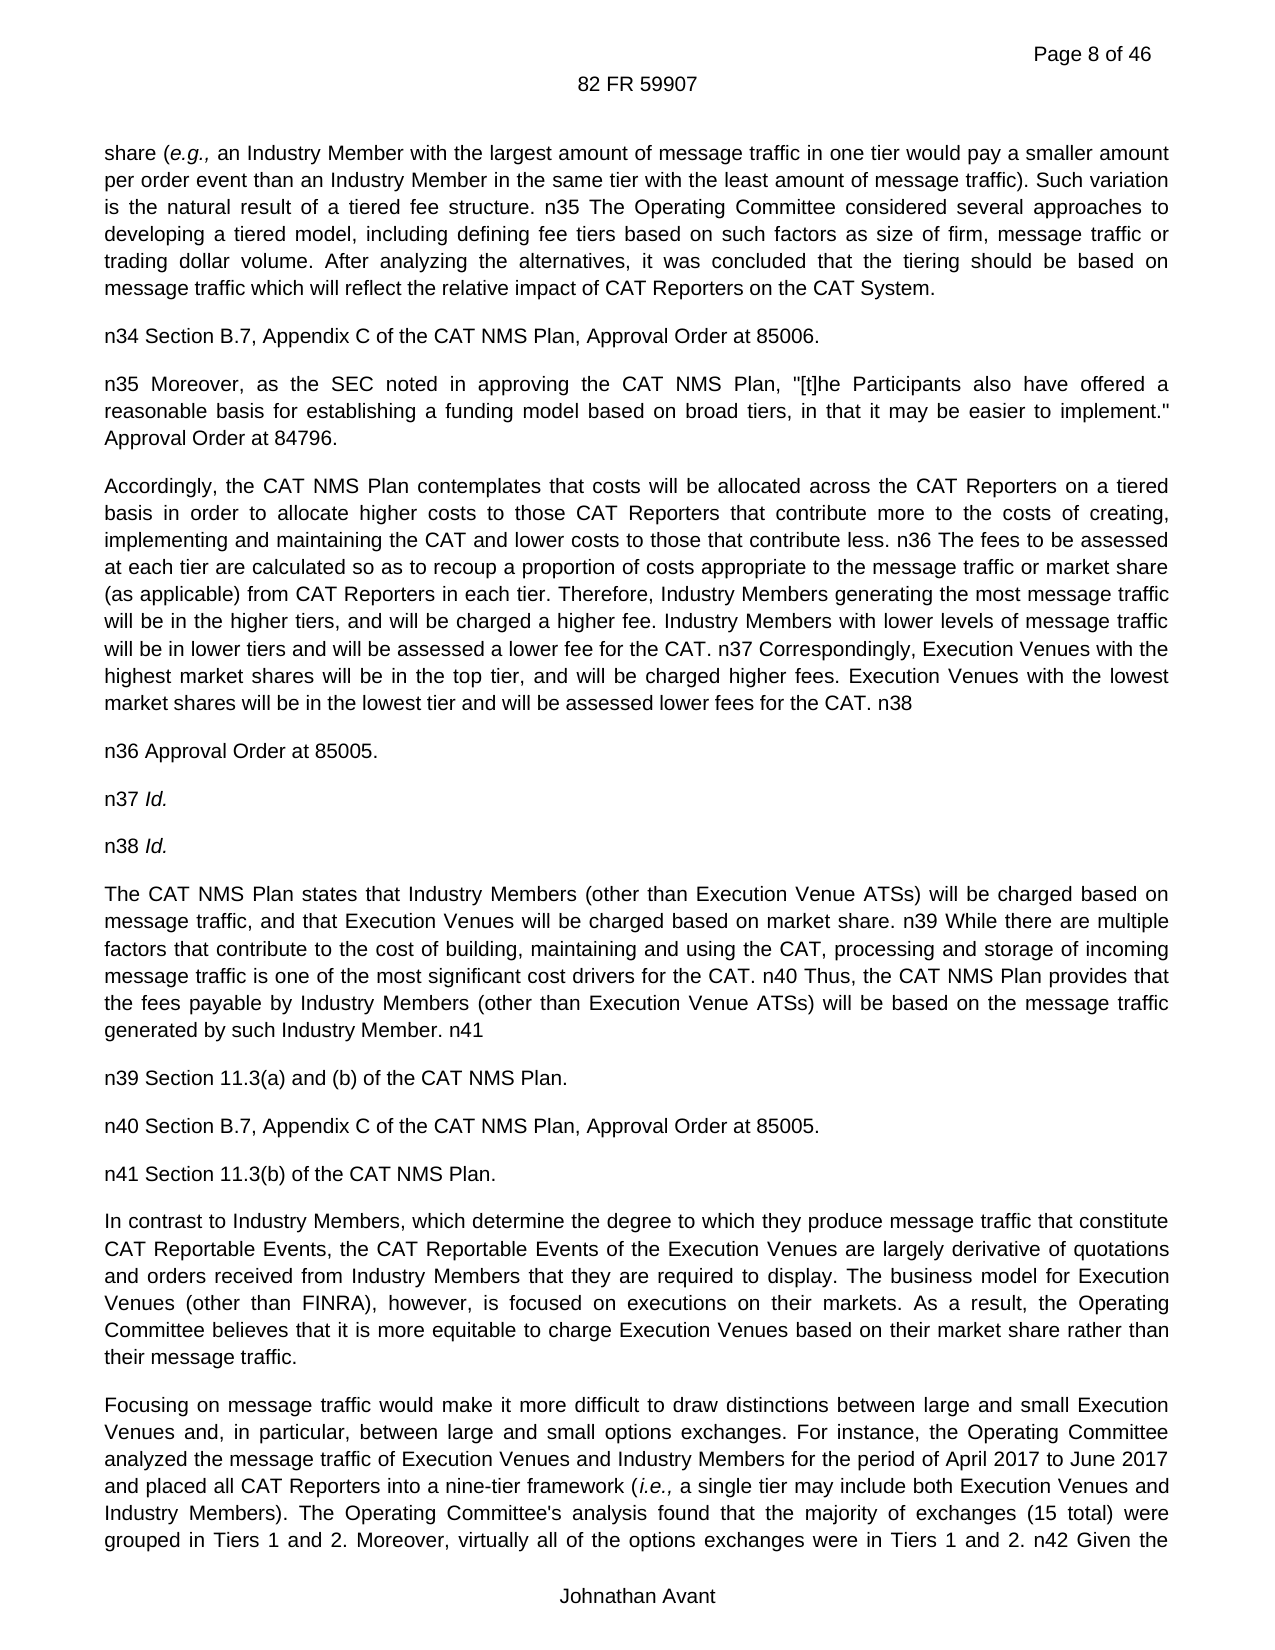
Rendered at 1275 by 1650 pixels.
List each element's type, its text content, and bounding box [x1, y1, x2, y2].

text In contrast to Industry Members, which determine the degree to which they produce message traffic that constitute CAT Reportable Events, the CAT Reportable Events of the Execution Venues are largely derivative of quotations and orders received from Industry Members that they are required to display. The business model for Execution Venues (other than FINRA), however, is focused on executions on their markets. As a result, the Operating Committee believes that it is more equitable to charge Execution Venues based on their market share rather than their message traffic. [104, 1206, 1171, 1369]
text n41 Section 11.3(b) of the CAT NMS Plan. [104, 1158, 1171, 1185]
text n34 Section B.7, Appendix C of the CAT NMS Plan, Approval Order at 85006. [104, 321, 1171, 348]
text n35 Moreover, as the SEC noted in approving the CAT NMS Plan, "[t]he Participants also have offered a reasonable basis for establishing a funding model based on broad tiers, in that it may be easier to implement." Approval Order at 84796. [104, 369, 1171, 450]
text n37 Id. [104, 783, 1171, 810]
text Accordingly, the CAT NMS Plan contemplates that costs will be allocated across the CAT Reporters on a tiered basis in order to allocate higher costs to those CAT Reporters that contribute more to the costs of creating, implementing and maintaining the CAT and lower costs to those that contribute less. n36 The fees to be assessed at each tier are calculated so as to recoup a proportion of costs appropriate to the message traffic or market share (as applicable) from CAT Reporters in each tier. Therefore, Industry Members generating the most message traffic will be in the higher tiers, and will be charged a higher fee. Industry Members with lower levels of message traffic will be in lower tiers and will be assessed a lower fee for the CAT. n37 Correspondingly, Execution Venues with the highest market shares will be in the top tier, and will be charged higher fees. Execution Venues with the lowest market shares will be in the lowest tier and will be assessed lower fees for the CAT. n38 [104, 471, 1171, 714]
text n39 Section 11.3(a) and (b) of the CAT NMS Plan. [104, 1062, 1171, 1089]
text n36 Approval Order at 85005. [104, 735, 1171, 762]
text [104, 137, 1171, 300]
text n38 Id. [104, 831, 1171, 858]
text The CAT NMS Plan states that Industry Members (other than Execution Venue ATSs) will be charged based on message traffic, and that Execution Venues will be charged based on market share. n39 While there are multiple factors that contribute to the cost of building, maintaining and using the CAT, processing and storage of incoming message traffic is one of the most significant cost drivers for the CAT. n40 Thus, the CAT NMS Plan provides that the fees payable by Industry Members (other than Execution Venue ATSs) will be based on the message traffic generated by such Industry Member. n41 [104, 879, 1171, 1042]
text n40 Section B.7, Appendix C of the CAT NMS Plan, Approval Order at 85005. [104, 1110, 1171, 1137]
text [104, 1389, 1171, 1552]
